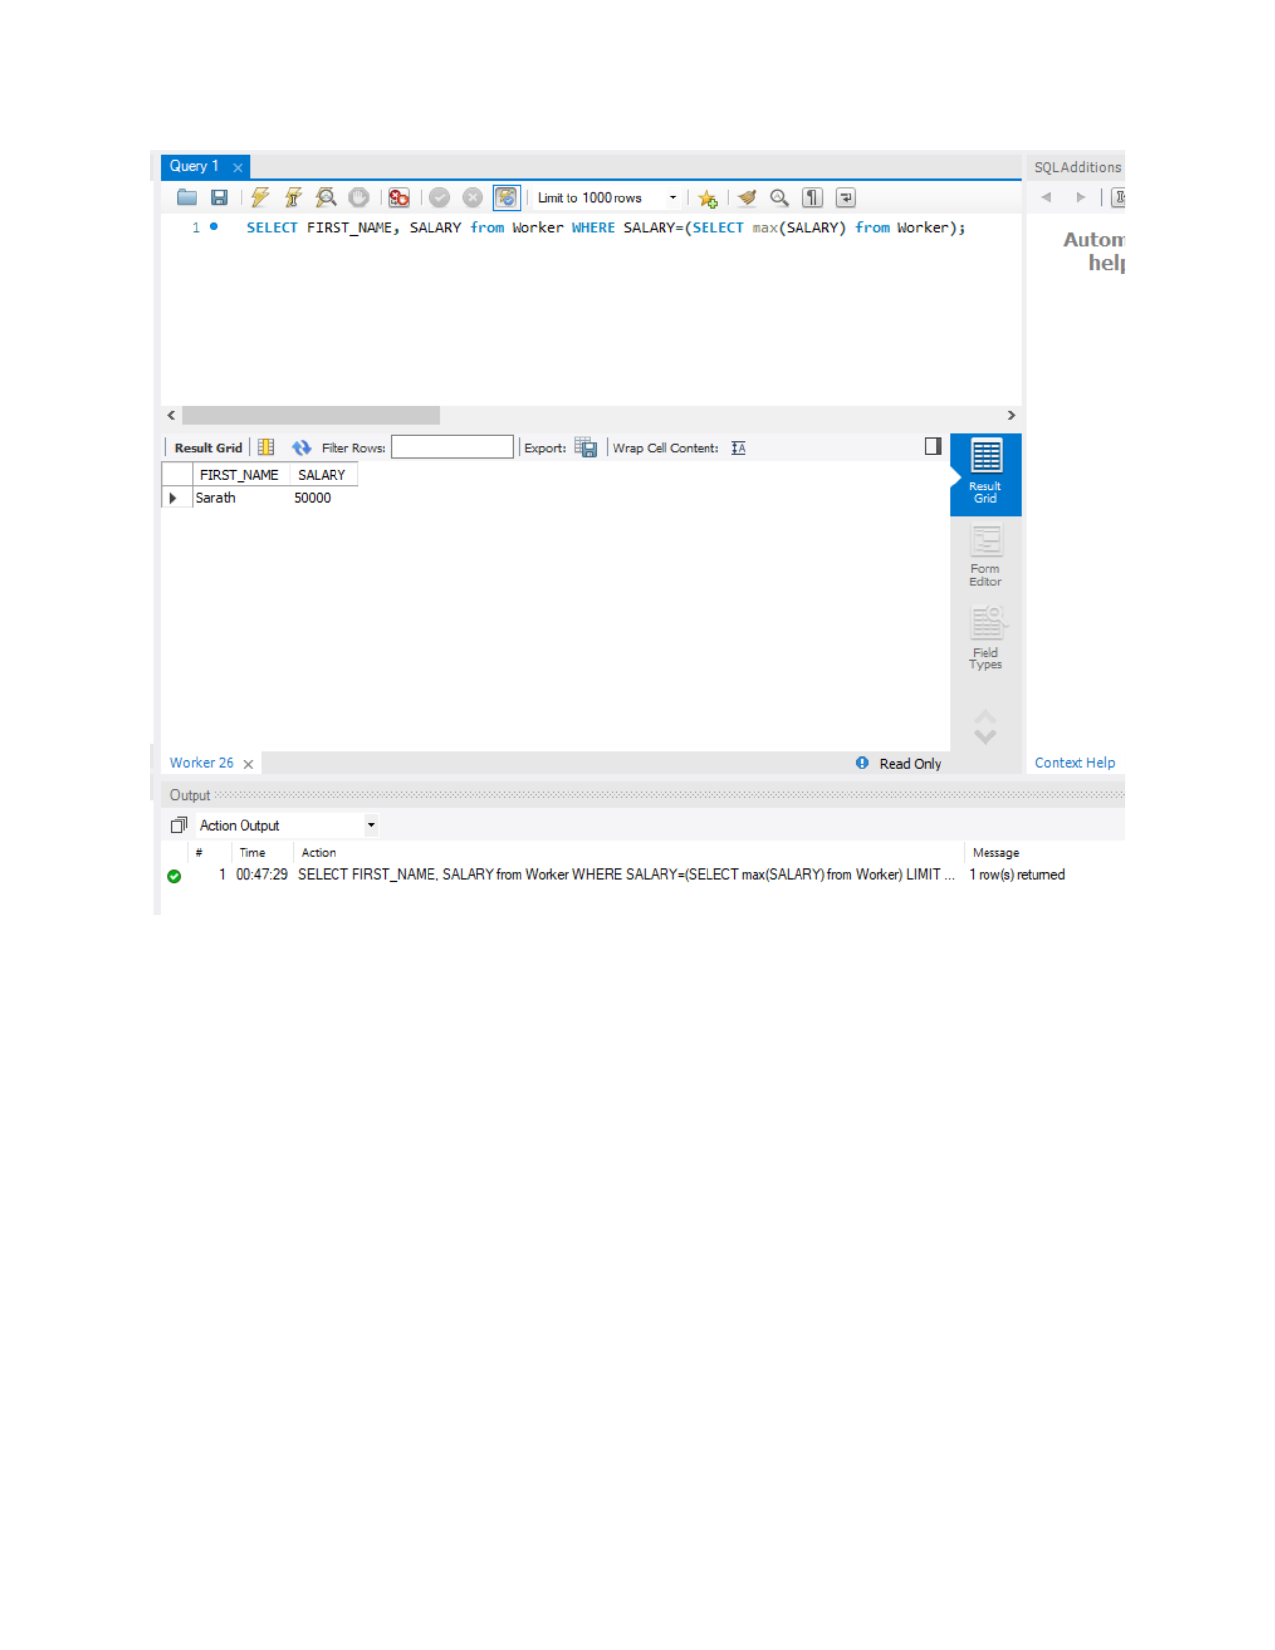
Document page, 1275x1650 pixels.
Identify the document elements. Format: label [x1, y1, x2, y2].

picture [150, 150, 1125, 915]
